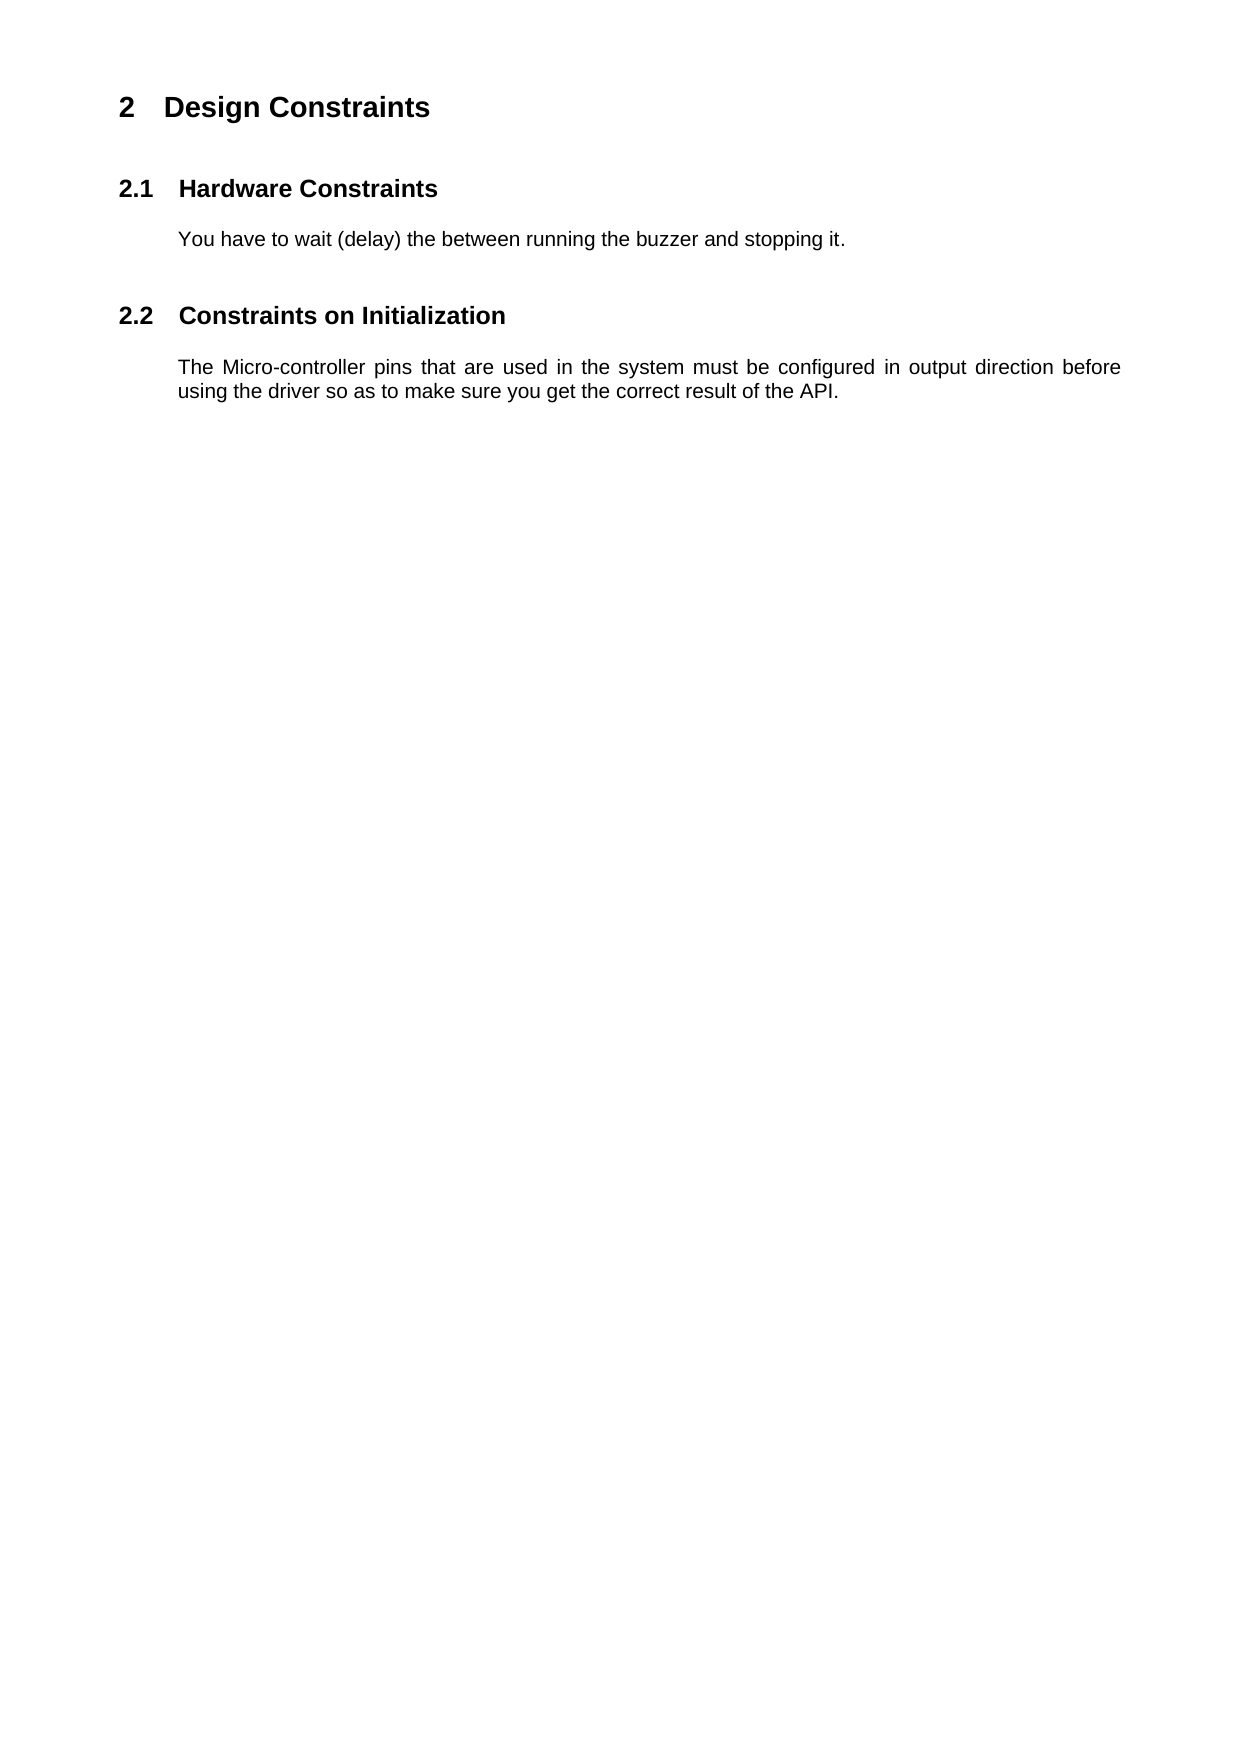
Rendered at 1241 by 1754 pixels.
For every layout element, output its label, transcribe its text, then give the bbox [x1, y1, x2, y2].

subtitle Design Constraints [118, 90, 1122, 123]
text The Micro-controller pins that are used in the system must be configured in output direction before using the driver so as to make sure you get the correct result of the API. [178, 355, 1122, 403]
subtitle Constraints on Initialization [118, 301, 1122, 330]
text You have to wait (delay) the between running the buzzer and stopping it. [178, 227, 1122, 251]
subtitle Hardware Constraints [118, 173, 1122, 202]
